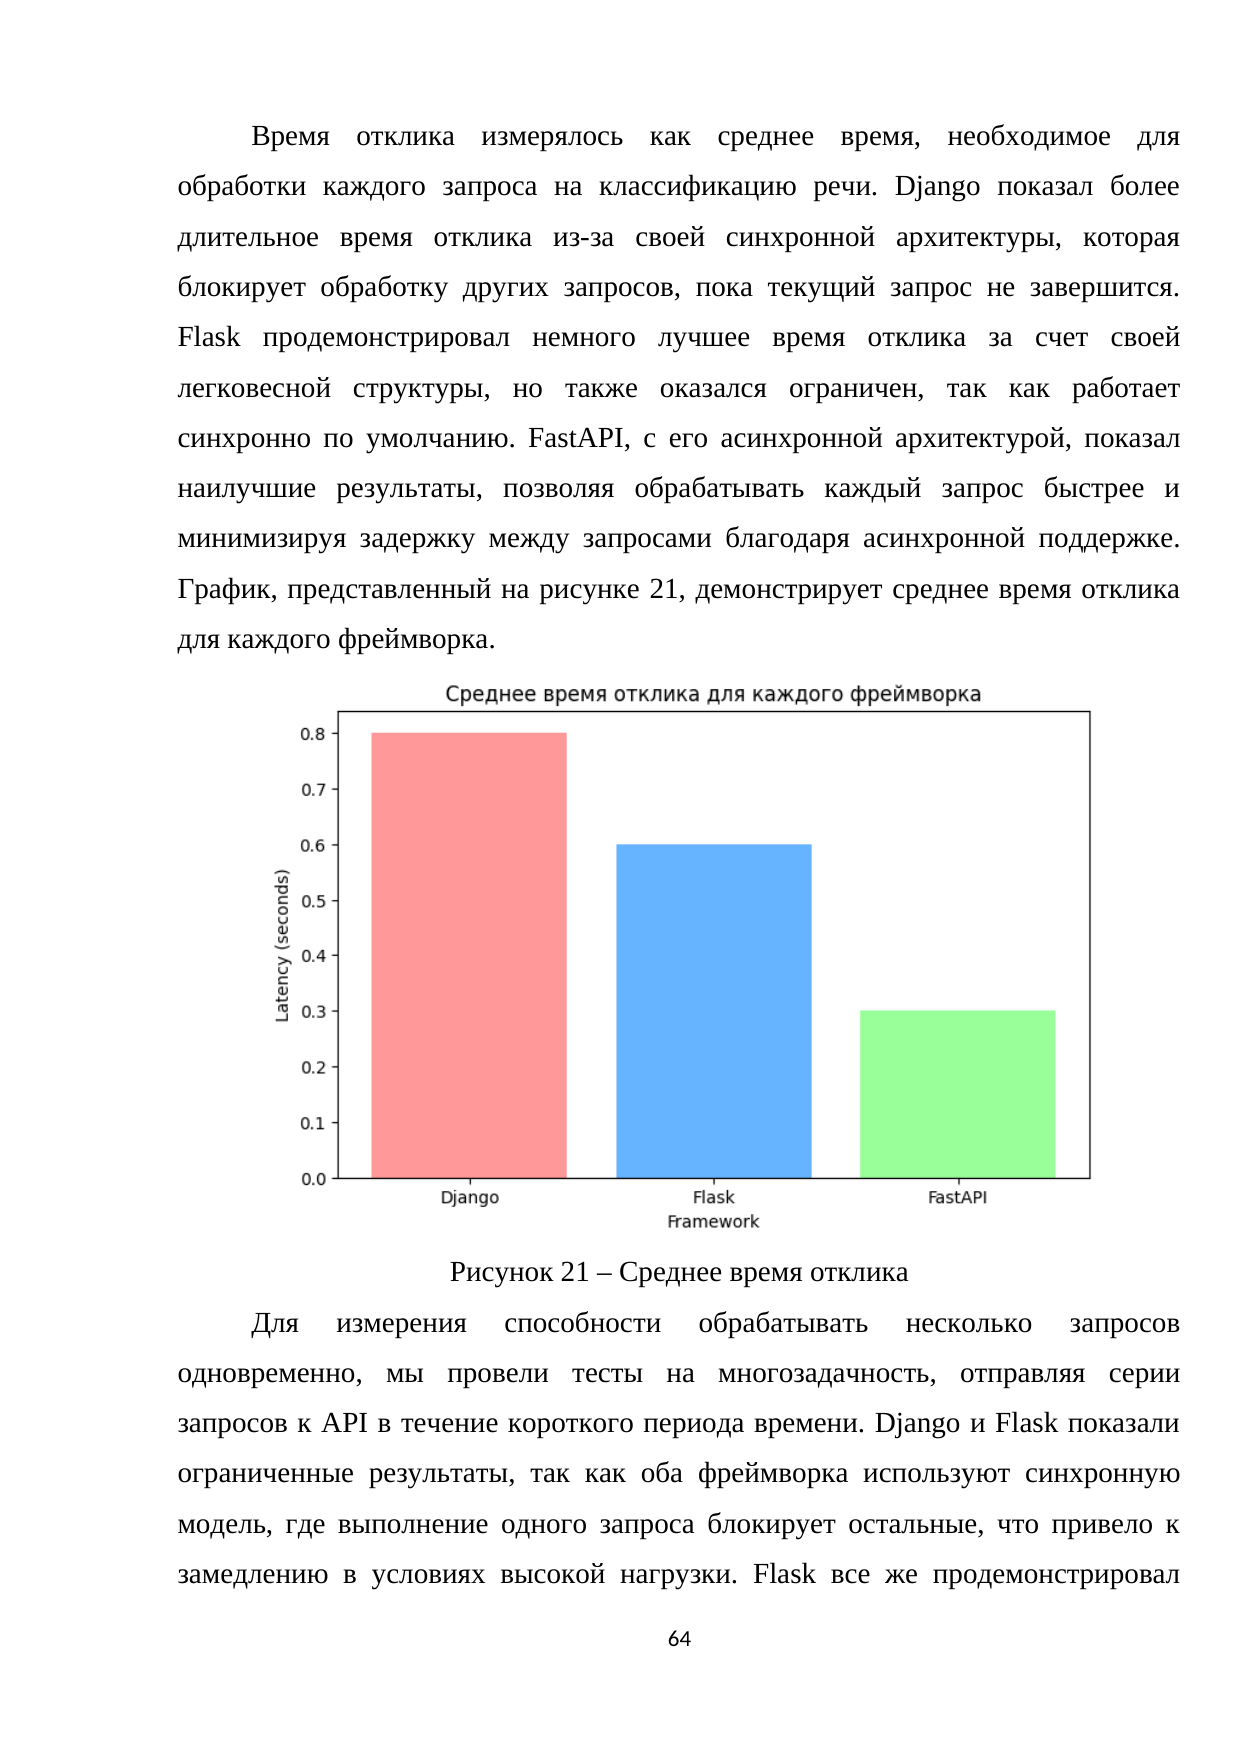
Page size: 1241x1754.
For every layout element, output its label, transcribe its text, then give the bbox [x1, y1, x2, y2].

text Время отклика измерялось как среднее время, необходимое для обработки каждого запроса на классификацию речи. Django показал более длительное время отклика из-за своей синхронной архитектуры, которая блокирует обработку других запросов, пока текущий запрос не завершится. Flask продемонстрировал немного лучшее время отклика за счет своей легковесной структуры, но также оказался ограничен, так как работает синхронно по умолчанию. FastAPI, с его асинхронной архитектурой, показал наилучшие результаты, позволяя обрабатывать каждый запрос быстрее и минимизируя задержку между запросами благодаря асинхронной поддержке. График, представленный на рисунке 21, демонстрирует среднее время отклика для каждого фреймворка. [177, 118, 1181, 655]
text Рисунок 21 – Среднее время отклика [177, 1254, 1181, 1288]
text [177, 1305, 1181, 1590]
picture [255, 671, 1104, 1241]
